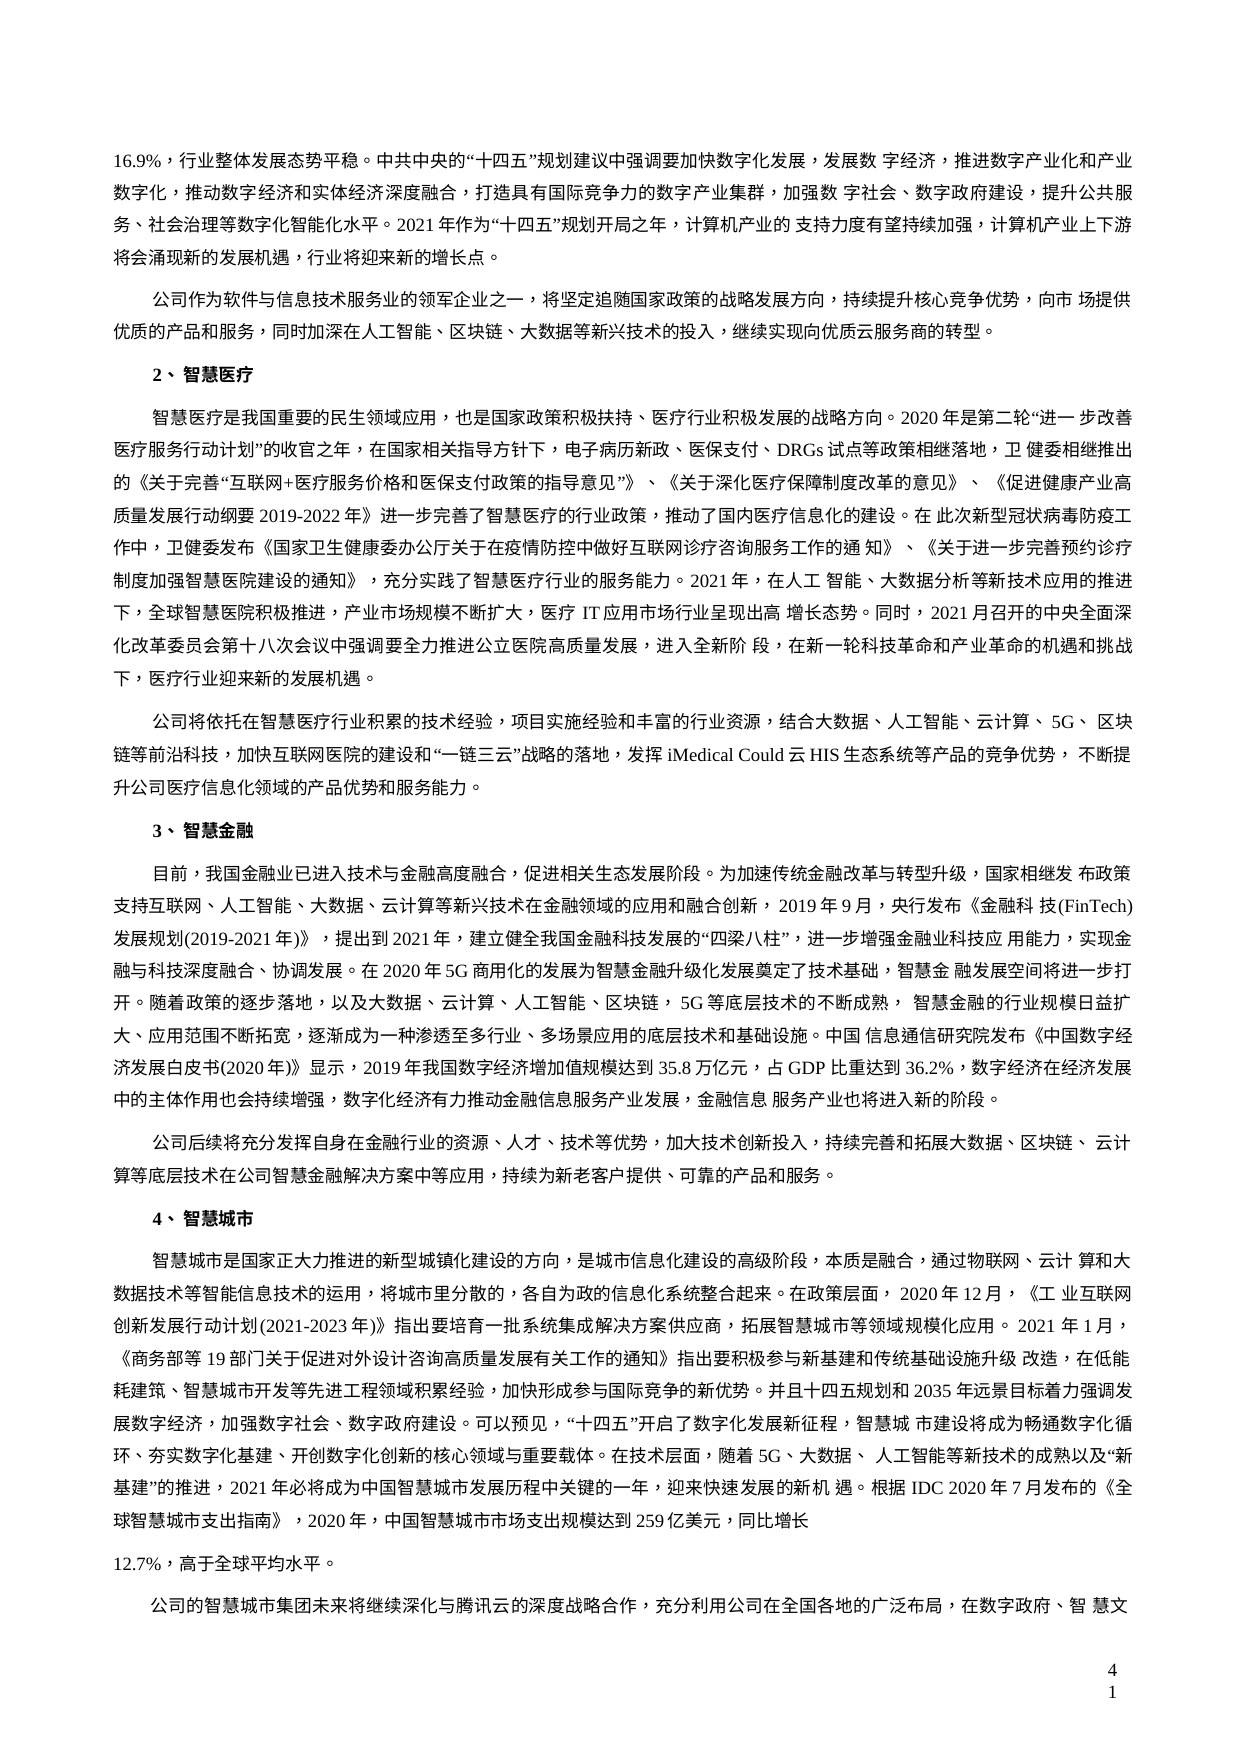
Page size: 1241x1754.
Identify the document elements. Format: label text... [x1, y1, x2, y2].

text 智慧医疗是我国重要的民生领域应用，也是国家政策积极扶持、医疗行业积极发展的战略方向。2020年是第二轮“进一 步改善医疗服务行动计划”的收官之年，在国家相关指导方针下，电子病历新政、医保支付、DRGs试点等政策相继落地，卫 健委相继推出的《关于完善“互联网+医疗服务价格和医保支付政策的指导意见”》、《关于深化医疗保障制度改革的意见》、 《促进健康产业高质量发展行动纲要2019-2022年》进一步完善了智慧医疗的行业政策，推动了国内医疗信息化的建设。在 此次新型冠状病毒防疫工作中，卫健委发布《国家卫生健康委办公厅关于在疫情防控中做好互联网诊疗咨询服务工作的通 知》、《关于进一步完善预约诊疗制度加强智慧医院建设的通知》，充分实践了智慧医疗行业的服务能力。2021年，在人工 智能、大数据分析等新技术应用的推进下，全球智慧医院积极推进，产业市场规模不断扩大，医疗IT应用市场行业呈现出高 增长态势。同时，2021月召开的中央全面深化改革委员会第十八次会议中强调要全力推进公立医院高质量发展，进入全新阶 段，在新一轮科技革命和产业革命的机遇和挑战下，医疗行业迎来新的发展机遇。 [113, 398, 1133, 692]
text 2、 智慧医疗 [113, 355, 1133, 388]
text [113, 141, 1133, 271]
text 3、 智慧金融 [113, 811, 1133, 844]
text 公司后续将充分发挥自身在金融行业的资源、人才、技术等优势，加大技术创新投入，持续完善和拓展大数据、区块链、 云计算等底层技术在公司智慧金融解决方案中等应用，持续为新老客户提供、可靠的产品和服务。 [113, 1124, 1133, 1189]
text 目前，我国金融业已进入技术与金融高度融合，促进相关生态发展阶段。为加速传统金融改革与转型升级，国家相继发 布政策支持互联网、人工智能、大数据、云计算等新兴技术在金融领域的应用和融合创新，2019年9月，央行发布《金融科 技(FinTech)发展规划(2019-2021年)》，提出到2021年，建立健全我国金融科技发展的“四梁八柱”，进一步增强金融业科技应 用能力，实现金融与科技深度融合、协调发展。在2020年5G商用化的发展为智慧金融升级化发展奠定了技术基础，智慧金 融发展空间将进一步打开。随着政策的逐步落地，以及大数据、云计算、人工智能、区块链，5G等底层技术的不断成熟， 智慧金融的行业规模日益扩大、应用范围不断拓宽，逐渐成为一种渗透至多行业、多场景应用的底层技术和基础设施。中国 信息通信研究院发布《中国数字经济发展白皮书(2020年)》显示，2019年我国数字经济增加值规模达到35.8万亿元，占GDP 比重达到36.2%，数字经济在经济发展中的主体作用也会持续增强，数字化经济有力推动金融信息服务产业发展，金融信息 服务产业也将进入新的阶段。 [113, 854, 1133, 1113]
text 智慧城市是国家正大力推进的新型城镇化建设的方向，是城市信息化建设的高级阶段，本质是融合，通过物联网、云计 算和大数据技术等智能信息技术的运用，将城市里分散的，各自为政的信息化系统整合起来。在政策层面，2020年12月，《工 业互联网创新发展行动计划(2021-2023年)》指出要培育一批系统集成解决方案供应商，拓展智慧城市等领域规模化应用。2021 年1月，《商务部等19部门关于促进对外设计咨询高质量发展有关工作的通知》指出要积极参与新基建和传统基础设施升级 改造，在低能耗建筑、智慧城市开发等先进工程领域积累经验，加快形成参与国际竞争的新优势。并且十四五规划和2035 年远景目标着力强调发展数字经济，加强数字社会、数字政府建设。可以预见，“十四五”开启了数字化发展新征程，智慧城 市建设将成为畅通数字化循环、夯实数字化基建、开创数字化创新的核心领域与重要载体。在技术层面，随着5G、大数据、 人工智能等新技术的成熟以及“新基建”的推进，2021年必将成为中国智慧城市发展历程中关键的一年，迎来快速发展的新机 遇。根据IDC 2020年7月发布的《全球智慧城市支出指南》，2020年，中国智慧城市市场支出规模达到259亿美元，同比增长 [113, 1242, 1133, 1534]
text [113, 1587, 1133, 1619]
text 4、 智慧城市 [113, 1199, 1133, 1232]
text 公司作为软件与信息技术服务业的领军企业之一，将坚定追随国家政策的战略发展方向，持续提升核心竞争优势，向市 场提供优质的产品和服务，同时加深在人工智能、区块链、大数据等新兴技术的投入，继续实现向优质云服务商的转型。 [113, 281, 1133, 345]
text 公司将依托在智慧医疗行业积累的技术经验，项目实施经验和丰富的行业资源，结合大数据、人工智能、云计算、5G、 区块链等前沿科技，加快互联网医院的建设和“一链三云”战略的落地，发挥iMedical Could云HIS生态系统等产品的竞争优势， 不断提升公司医疗信息化领域的产品优势和服务能力。 [113, 702, 1133, 801]
text 12.7%，高于全球平均水平。 [113, 1544, 1133, 1576]
